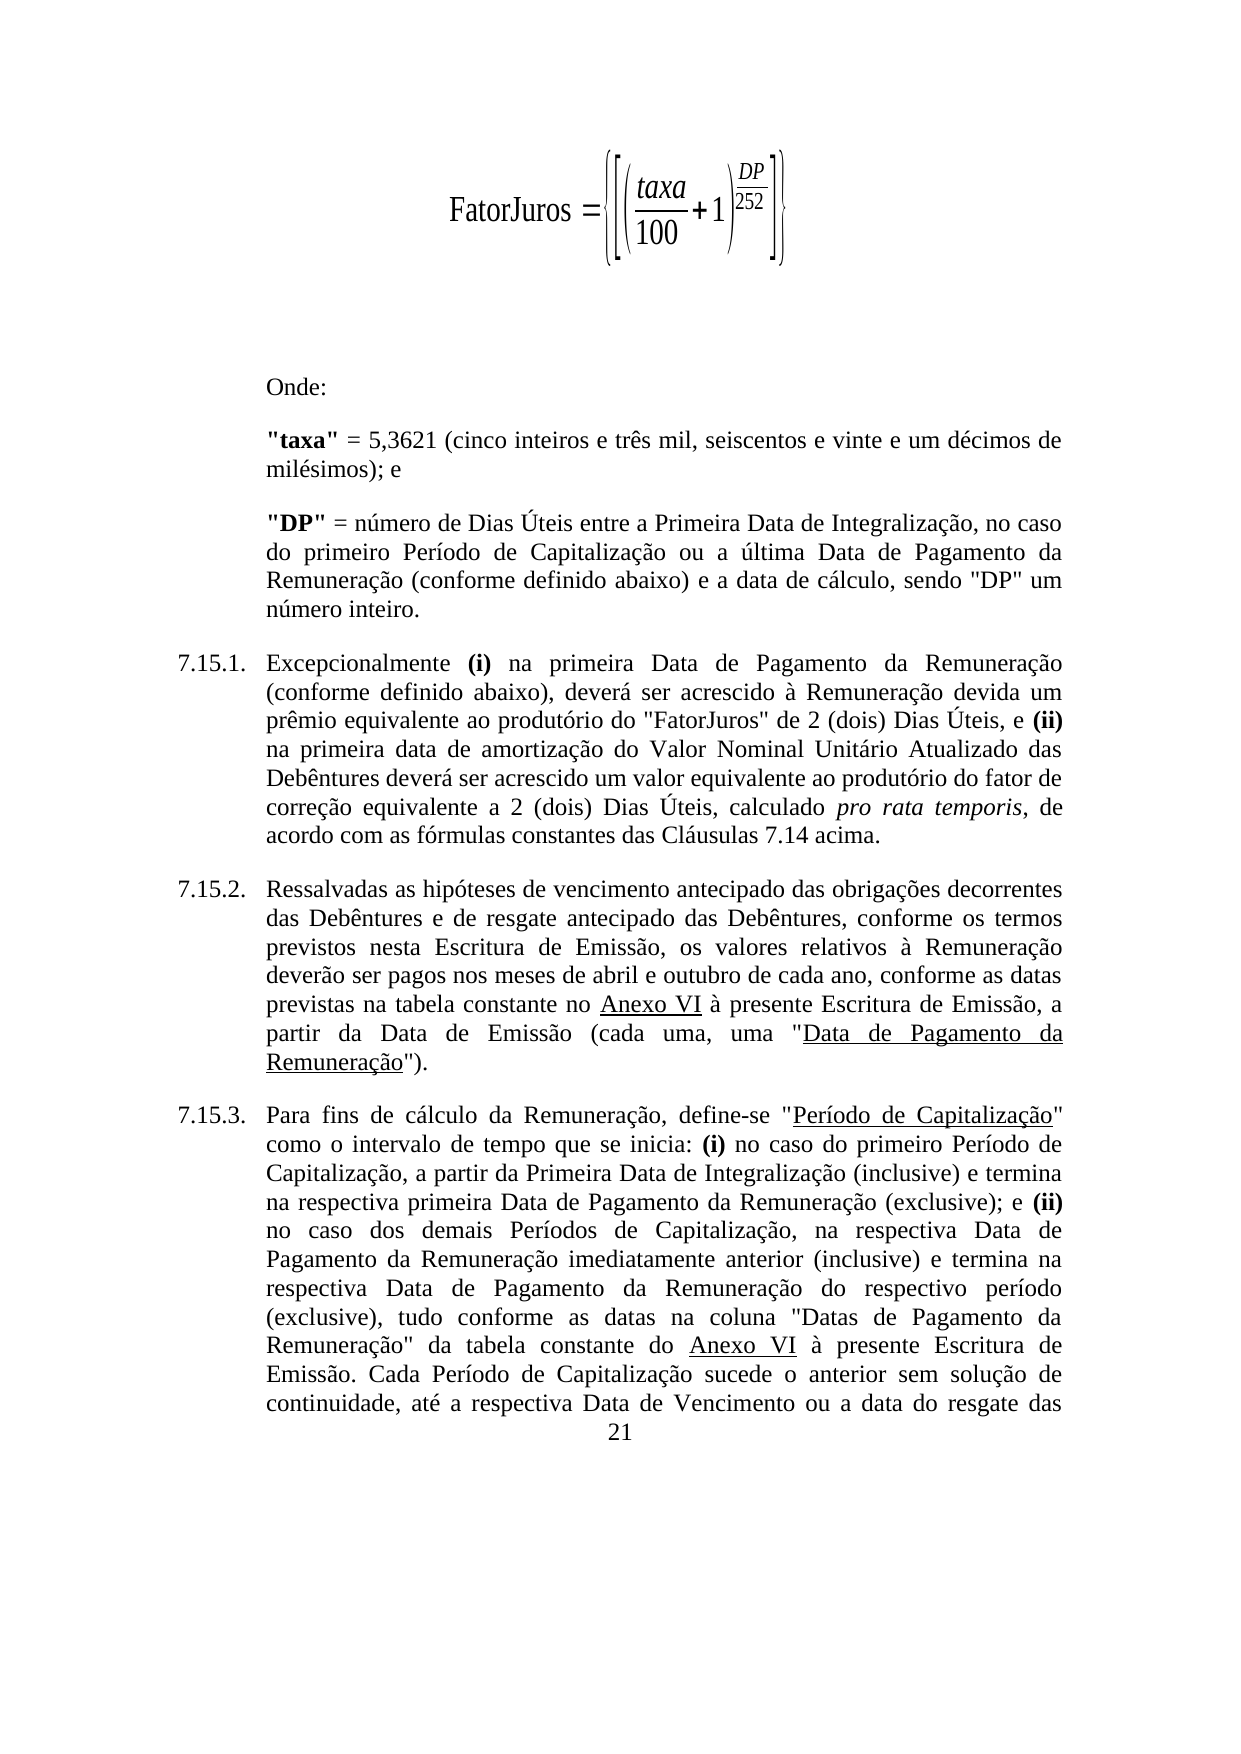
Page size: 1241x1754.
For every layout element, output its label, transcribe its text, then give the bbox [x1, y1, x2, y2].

list 7.15.2. Ressalvadas as hipóteses de vencimento antecipado das obrigações decorrentes das Debêntures e de resgate antecipado das Debêntures, conforme os termos previstos nesta Escritura de Emissão, os valores relativos à Remuneração deverão ser pagos nos meses de abril e outubro de cada ano, conforme as datas previstas na tabela constante no Anexo VI à presente Escritura de Emissão, a partir da Data de Emissão (cada uma, uma "Data de Pagamento da Remuneração"). [177, 874, 1063, 1076]
list "taxa" = 5,3621 (cinco inteiros e três mil, seiscentos e vinte e um décimos de milésimos); e [266, 426, 1063, 483]
list Onde: [266, 372, 1063, 401]
list 7.15.1. Excepcionalmente (i) na primeira Data de Pagamento da Remuneração (conforme definido abaixo), deverá ser acrescido à Remuneração devida um prêmio equivalente ao produtório do "FatorJuros" de 2 (dois) Dias Úteis, e (ii) na primeira data de amortização do Valor Nominal Unitário Atualizado das Debêntures deverá ser acrescido um valor equivalente ao produtório do fator de correção equivalente a 2 (dois) Dias Úteis, calculado pro rata temporis, de acordo com as fórmulas constantes das Cláusulas 7.14 acima. [177, 648, 1063, 849]
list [177, 1101, 1063, 1417]
list "DP" = número de Dias Úteis entre a Primeira Data de Integralização, no caso do primeiro Período de Capitalização ou a última Data de Pagamento da Remuneração (conforme definido abaixo) e a data de cálculo, sendo "DP" um número inteiro. [266, 508, 1063, 623]
